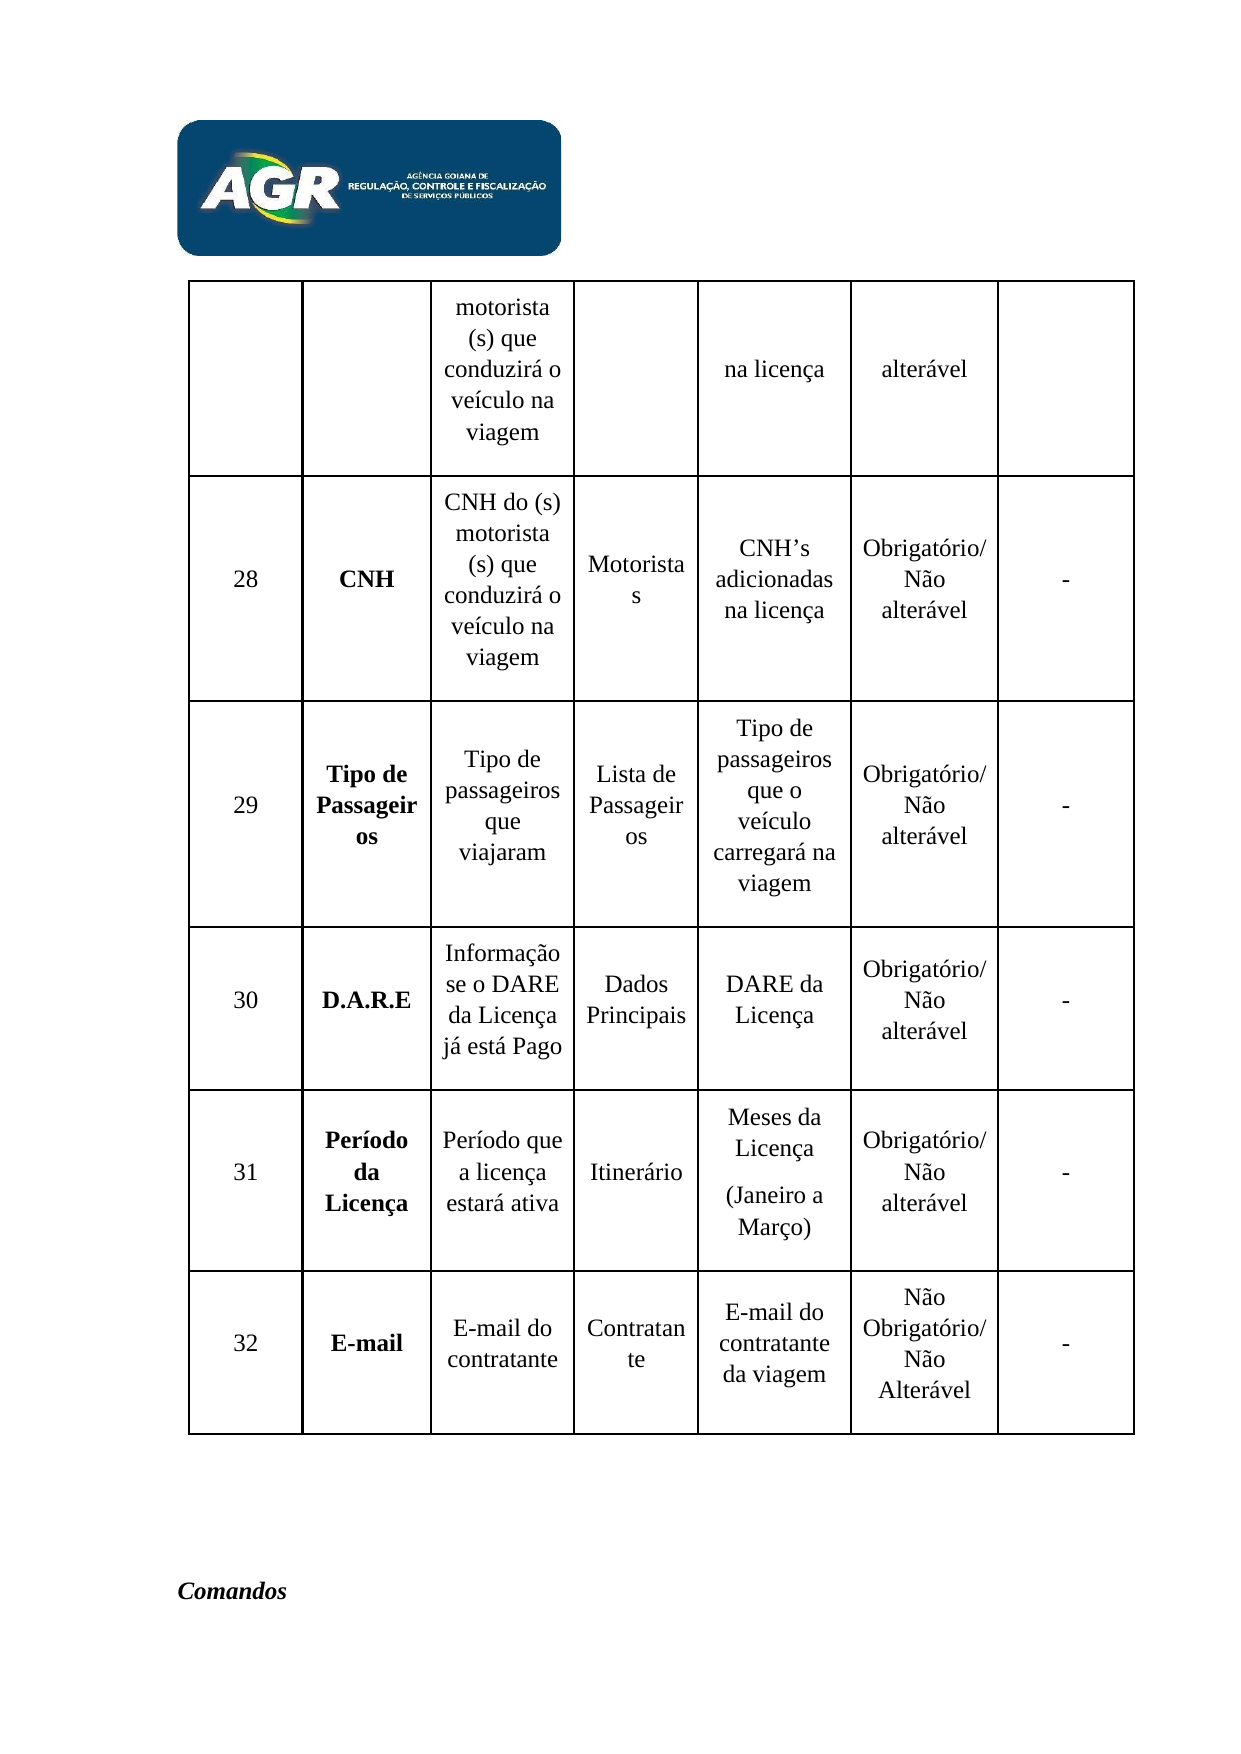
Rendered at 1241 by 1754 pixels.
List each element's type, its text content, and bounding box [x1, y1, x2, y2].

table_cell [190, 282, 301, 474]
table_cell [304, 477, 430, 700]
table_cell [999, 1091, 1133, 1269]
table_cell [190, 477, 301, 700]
text Comandos [177, 1576, 1122, 1604]
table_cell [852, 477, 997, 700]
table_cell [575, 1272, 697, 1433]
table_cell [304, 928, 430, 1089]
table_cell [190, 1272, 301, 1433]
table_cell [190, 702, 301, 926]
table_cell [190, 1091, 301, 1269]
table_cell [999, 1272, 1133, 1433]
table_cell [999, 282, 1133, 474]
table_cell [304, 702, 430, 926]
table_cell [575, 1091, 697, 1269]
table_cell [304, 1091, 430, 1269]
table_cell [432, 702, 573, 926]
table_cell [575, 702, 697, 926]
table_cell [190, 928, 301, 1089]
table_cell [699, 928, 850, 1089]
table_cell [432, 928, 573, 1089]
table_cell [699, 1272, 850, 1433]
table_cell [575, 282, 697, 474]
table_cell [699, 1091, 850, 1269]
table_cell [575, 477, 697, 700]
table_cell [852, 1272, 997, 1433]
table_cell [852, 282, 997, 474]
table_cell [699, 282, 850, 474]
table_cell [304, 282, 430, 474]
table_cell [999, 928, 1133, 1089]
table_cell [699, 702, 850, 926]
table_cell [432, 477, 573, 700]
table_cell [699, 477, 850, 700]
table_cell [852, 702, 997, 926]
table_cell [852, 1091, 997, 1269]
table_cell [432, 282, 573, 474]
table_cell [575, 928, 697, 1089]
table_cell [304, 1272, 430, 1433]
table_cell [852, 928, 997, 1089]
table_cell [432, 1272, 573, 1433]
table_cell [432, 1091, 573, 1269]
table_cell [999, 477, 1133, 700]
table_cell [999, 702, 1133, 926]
picture [177, 120, 562, 256]
